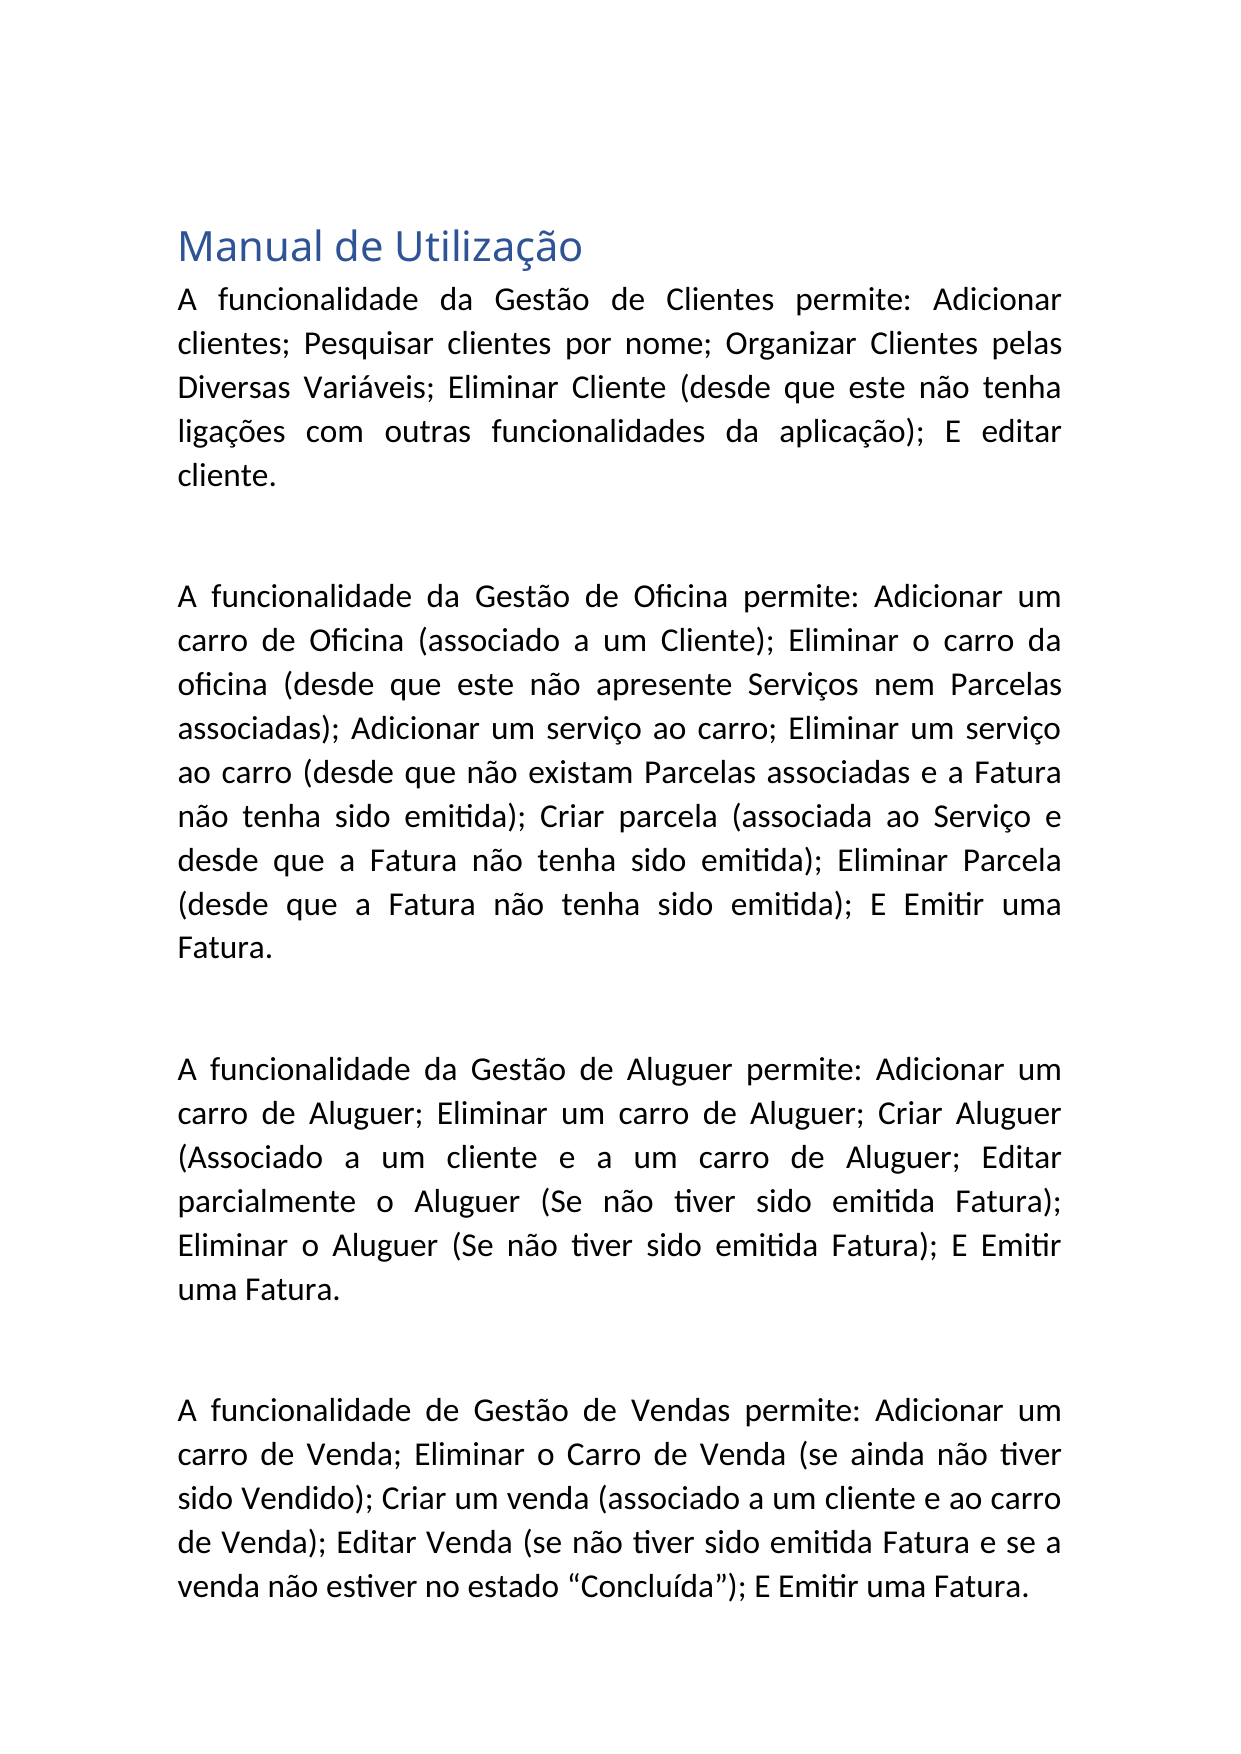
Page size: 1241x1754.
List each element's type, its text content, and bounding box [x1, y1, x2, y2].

text A funcionalidade de Gestão de Vendas permite: Adicionar um carro de Venda; Eliminar o Carro de Venda (se ainda não tiver sido Vendido); Criar um venda (associado a um cliente e ao carro de Venda); Editar Venda (se não tiver sido emitida Fatura e se a venda não estiver no estado “Concluída”); E Emitir uma Fatura. [177, 1389, 1063, 1605]
subtitle Manual de Utilização [177, 217, 1063, 273]
text A funcionalidade da Gestão de Oficina permite: Adicionar um carro de Oficina (associado a um Cliente); Eliminar o carro da oficina (desde que este não apresente Serviços nem Parcelas associadas); Adicionar um serviço ao carro; Eliminar um serviço ao carro (desde que não existam Parcelas associadas e a Fatura não tenha sido emitida); Criar parcela (associada ao Serviço e desde que a Fatura não tenha sido emitida); Eliminar Parcela (desde que a Fatura não tenha sido emitida); E Emitir uma Fatura. [177, 575, 1063, 967]
text A funcionalidade da Gestão de Aluguer permite: Adicionar um carro de Aluguer; Eliminar um carro de Aluguer; Criar Aluguer (Associado a um cliente e a um carro de Aluguer; Editar parcialmente o Aluguer (Se não tiver sido emitida Fatura); Eliminar o Aluguer (Se não tiver sido emitida Fatura); E Emitir uma Fatura. [177, 1048, 1063, 1308]
text A funcionalidade da Gestão de Clientes permite: Adicionar clientes; Pesquisar clientes por nome; Organizar Clientes pelas Diversas Variáveis; Eliminar Cliente (desde que este não tenha ligações com outras funcionalidades da aplicação); E editar cliente. [177, 278, 1063, 494]
